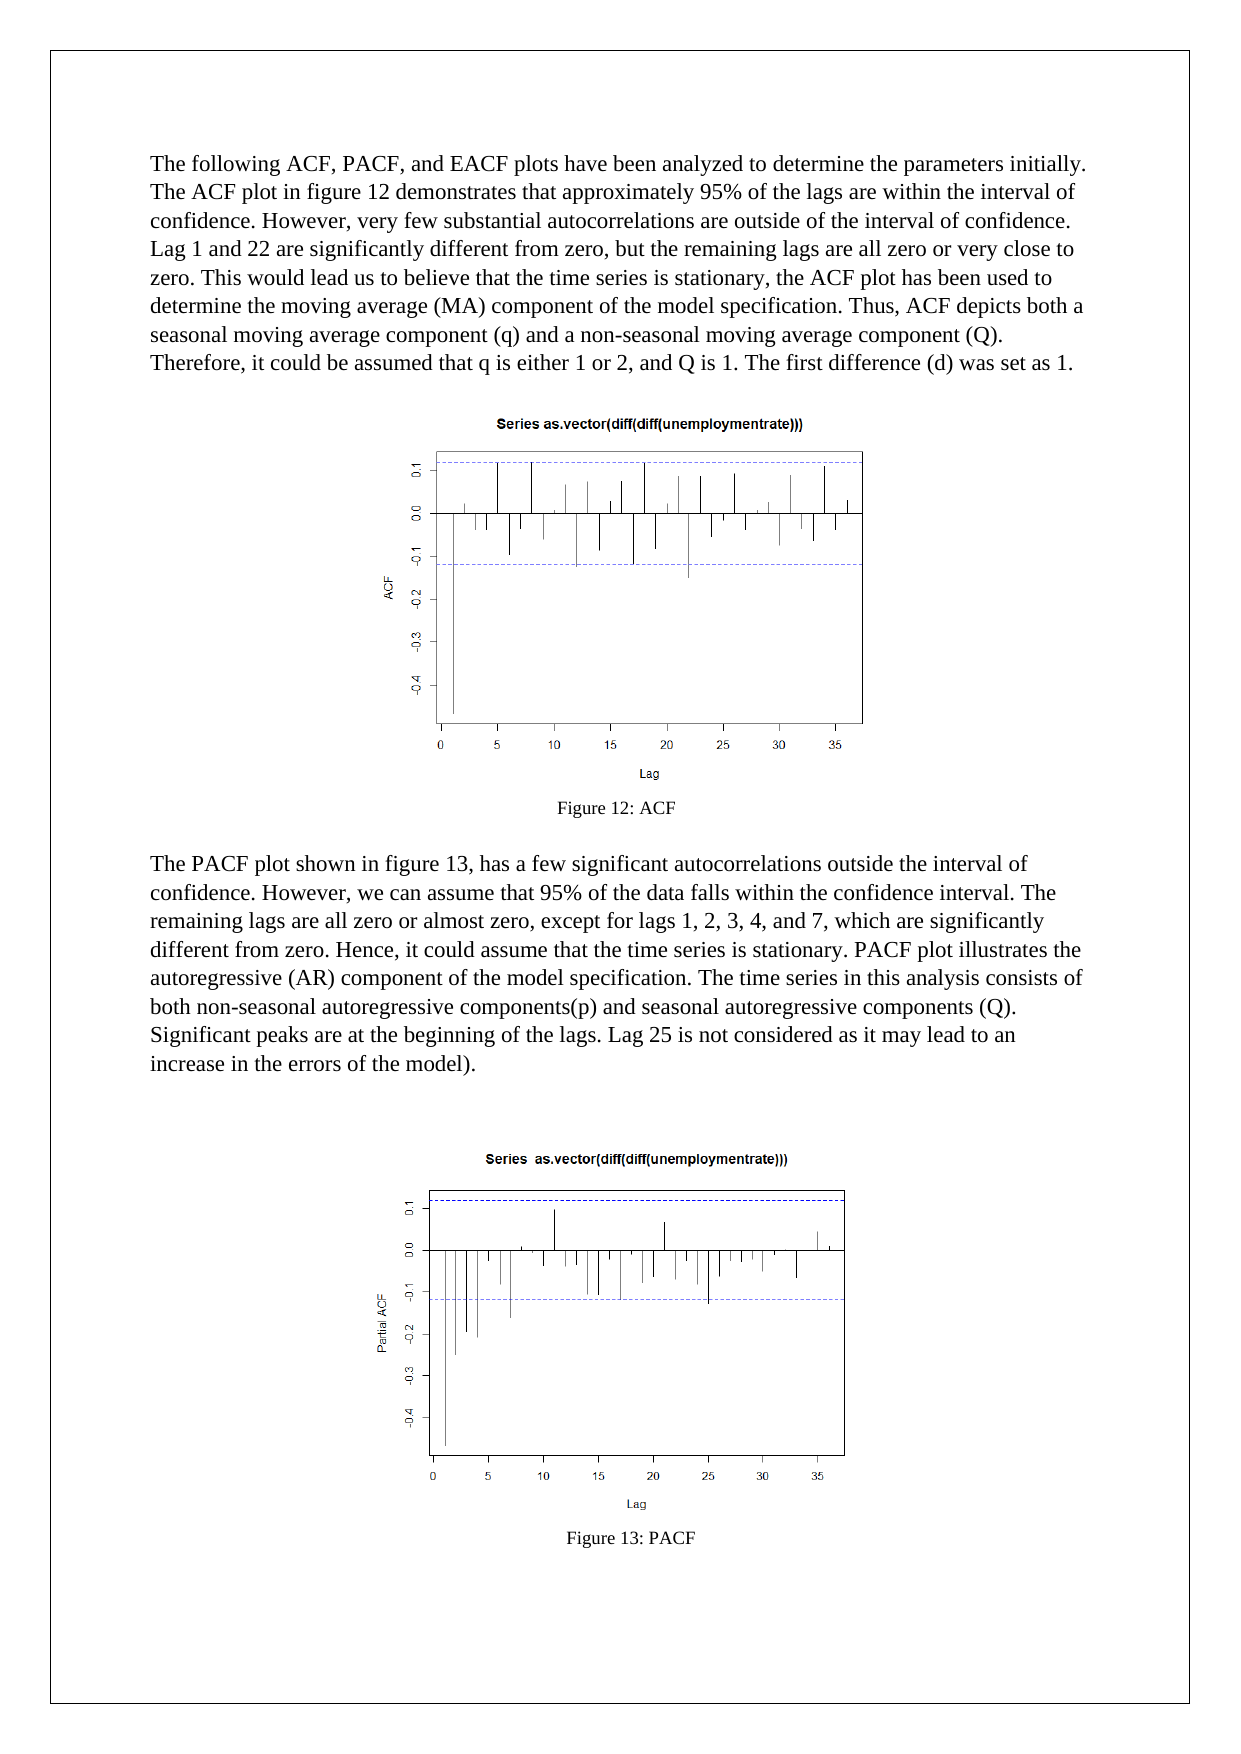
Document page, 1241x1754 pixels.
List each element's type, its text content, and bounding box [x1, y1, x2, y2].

text Figure 13: PACF [150, 1527, 1090, 1548]
text Figure 12: ACF [150, 797, 1090, 818]
text The PACF plot shown in figure 13, has a few significant autocorrelations outside the interval of confidence. However, we can assume that 95% of the data falls within the confidence interval. The remaining lags are all zero or almost zero, except for lags 1, 2, 3, 4, and 7, which are significantly different from zero. Hence, it could assume that the time series is stationary. PACF plot illustrates the autoregressive (AR) component of the model specification. The time series in this analysis consists of both non-seasonal autoregressive components(p) and seasonal autoregressive components (Q). Significant peaks are at the beginning of the lags. Lag 25 is not considered as it may lead to an increase in the errors of the model). [150, 851, 1090, 1076]
text The following ACF, PACF, and EACF plots have been analyzed to determine the parameters initially. The ACF plot in figure 12 demonstrates that approximately 95% of the lags are within the interval of confidence. However, very few substantial autocorrelations are outside of the interval of confidence. Lag 1 and 22 are significantly different from zero, but the remaining lags are all zero or very close to zero. This would lead us to believe that the time series is stationary, the ACF plot has been used to determine the moving average (MA) component of the model specification. Thus, ACF depicts both a seasonal moving average component (q) and a non-seasonal moving average component (Q). Therefore, it could be assumed that q is either 1 or 2, and Q is 1. The first difference (d) was set as 1. [150, 150, 1090, 375]
picture [373, 1135, 873, 1525]
picture [379, 394, 892, 795]
